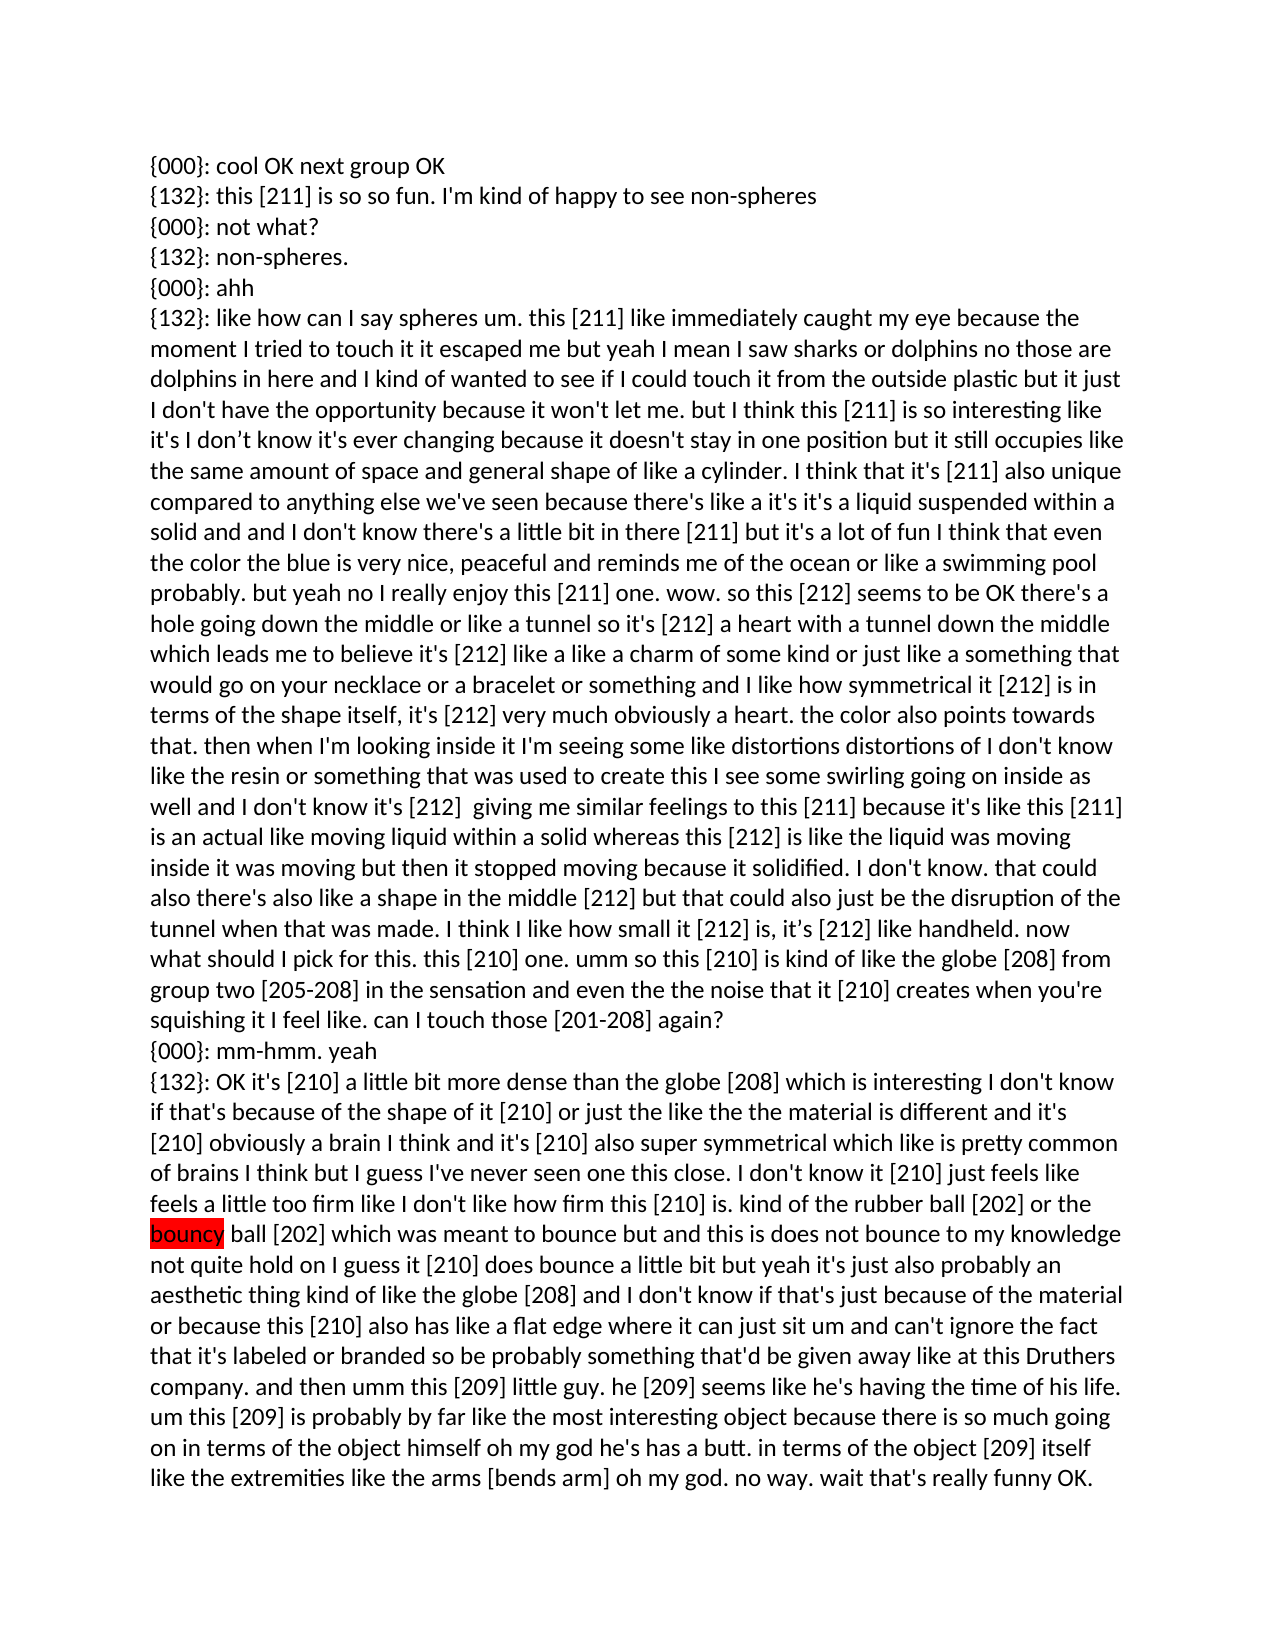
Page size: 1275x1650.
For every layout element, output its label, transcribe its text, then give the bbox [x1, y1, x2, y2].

text {132}: non-spheres. [150, 242, 1125, 272]
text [150, 1066, 1125, 1493]
text {000}: mm-hmm. yeah [150, 1035, 1125, 1066]
text {132}: like how can I say spheres um. this [211] like immediately caught my eye because the moment I tried to touch it it escaped me but yeah I mean I saw sharks or dolphins no those are dolphins in here and I kind of wanted to see if I could touch it from the outside plastic but it just I don't have the opportunity because it won't let me. but I think this [211] is so interesting like it's I don’t know it's ever changing because it doesn't stay in one position but it still occupies like the same amount of space and general shape of like a cylinder. I think that it's [211] also unique compared to anything else we've seen because there's like a it's it's a liquid suspended within a solid and and I don't know there's a little bit in there [211] but it's a lot of fun I think that even the color the blue is very nice, peaceful and reminds me of the ocean or like a swimming pool probably. but yeah no I really enjoy this [211] one. wow. so this [212] seems to be OK there's a hole going down the middle or like a tunnel so it's [212] a heart with a tunnel down the middle which leads me to believe it's [212] like a like a charm of some kind or just like a something that would go on your necklace or a bracelet or something and I like how symmetrical it [212] is in terms of the shape itself, it's [212] very much obviously a heart. the color also points towards that. then when I'm looking inside it I'm seeing some like distortions distortions of I don't know like the resin or something that was used to create this I see some swirling going on inside as well and I don't know it's [212] giving me similar feelings to this [211] because it's like this [211] is an actual like moving liquid within a solid whereas this [212] is like the liquid was moving inside it was moving but then it stopped moving because it solidified. I don't know. that could also there's also like a shape in the middle [212] but that could also just be the disruption of the tunnel when that was made. I think I like how small it [212] is, it’s [212] like handheld. now what should I pick for this. this [210] one. umm so this [210] is kind of like the globe [208] from group two [205-208] in the sensation and even the the noise that it [210] creates when you're squishing it I feel like. can I touch those [201-208] again? [150, 303, 1125, 1035]
text {000}: not what? [150, 211, 1125, 242]
text {000}: ahh [150, 272, 1125, 303]
text {000}: cool OK next group OK [150, 150, 1125, 181]
text {132}: this [211] is so so fun. I'm kind of happy to see non-spheres [150, 181, 1125, 211]
